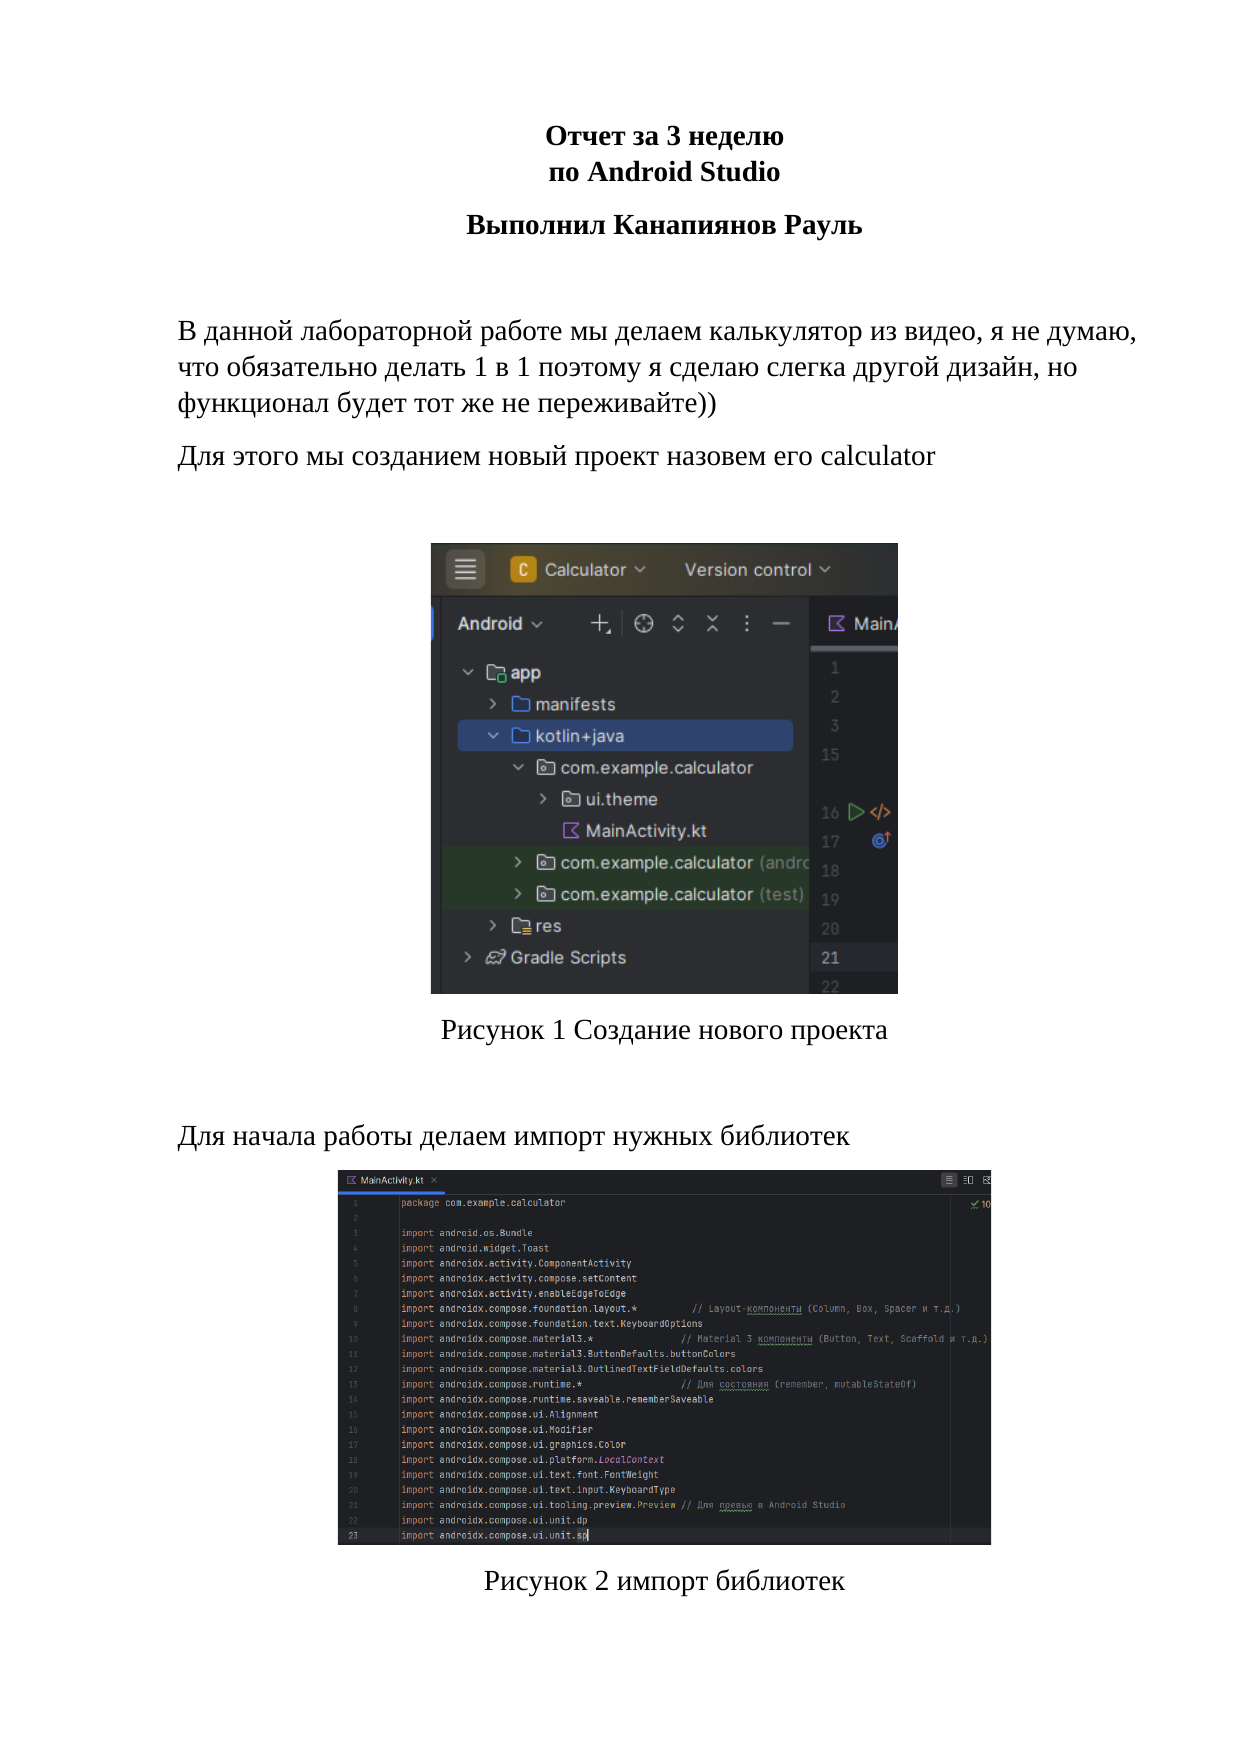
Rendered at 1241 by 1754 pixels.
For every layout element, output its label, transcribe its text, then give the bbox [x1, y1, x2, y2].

text В данной лабораторной работе мы делаем калькулятор из видео, я не думаю, что обязательно делать 1 в 1 поэтому я сделаю слегка другой дизайн, но функционал будет тот же не переживайте)) [177, 313, 1152, 418]
text Отчет за 3 неделю по Android Studio [177, 118, 1152, 188]
picture [337, 1170, 992, 1545]
picture [430, 545, 898, 994]
text Рисунок 1 Создание нового проекта [177, 1012, 1152, 1046]
text Для этого мы созданием новый проект назовем его calculator [177, 438, 1152, 471]
text Для начала работы делаем импорт нужных библиотек [177, 1118, 1152, 1152]
text Рисунок 2 импорт библиотек [177, 1563, 1152, 1597]
text Выполнил Канапиянов Рауль [177, 207, 1152, 241]
